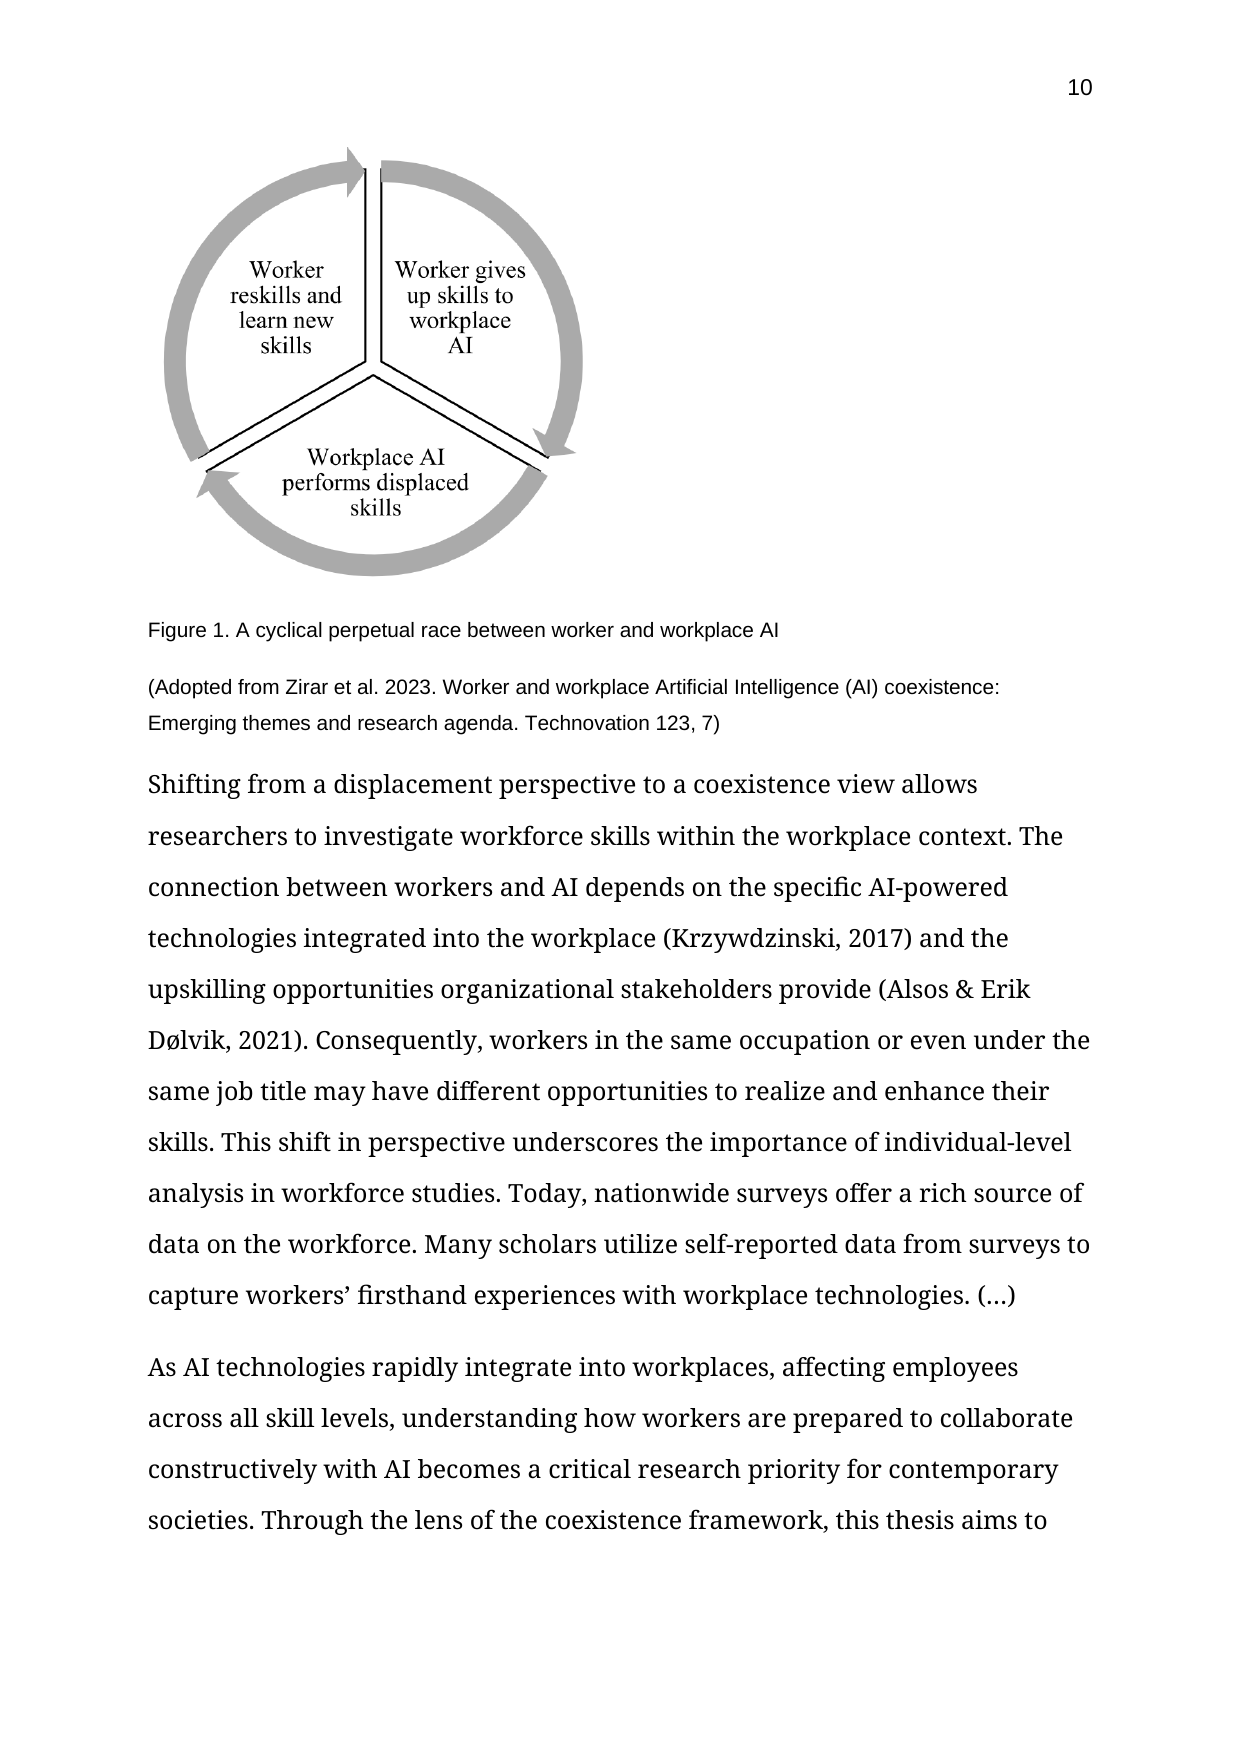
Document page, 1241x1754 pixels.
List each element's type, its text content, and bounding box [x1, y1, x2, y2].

picture [147, 147, 600, 580]
text (Adopted from Zirar et al. 2023. Worker and workplace Artificial Intelligence (AI) coexistence: Emerging themes and research agenda. Technovation 123, 7) [148, 674, 1092, 734]
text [148, 1349, 1092, 1537]
text Shifting from a displacement perspective to a coexistence view allows researchers to investigate workforce skills within the workplace context. The connection between workers and AI depends on the specific AI-powered technologies integrated into the workplace (Krzywdzinski, 2017) and the upskilling opportunities organizational stakeholders provide (Alsos & Erik Dølvik, 2021). Consequently, workers in the same occupation or even under the same job title may have different opportunities to realize and enhance their skills. This shift in perspective underscores the importance of individual-level analysis in workforce studies. Today, nationwide surveys offer a rich source of data on the workforce. Many scholars utilize self-reported data from surveys to capture workers’ firsthand experiences with workplace technologies. (…) [148, 767, 1092, 1312]
text Figure 1. A cyclical perpetual race between worker and workplace AI [148, 618, 1092, 642]
